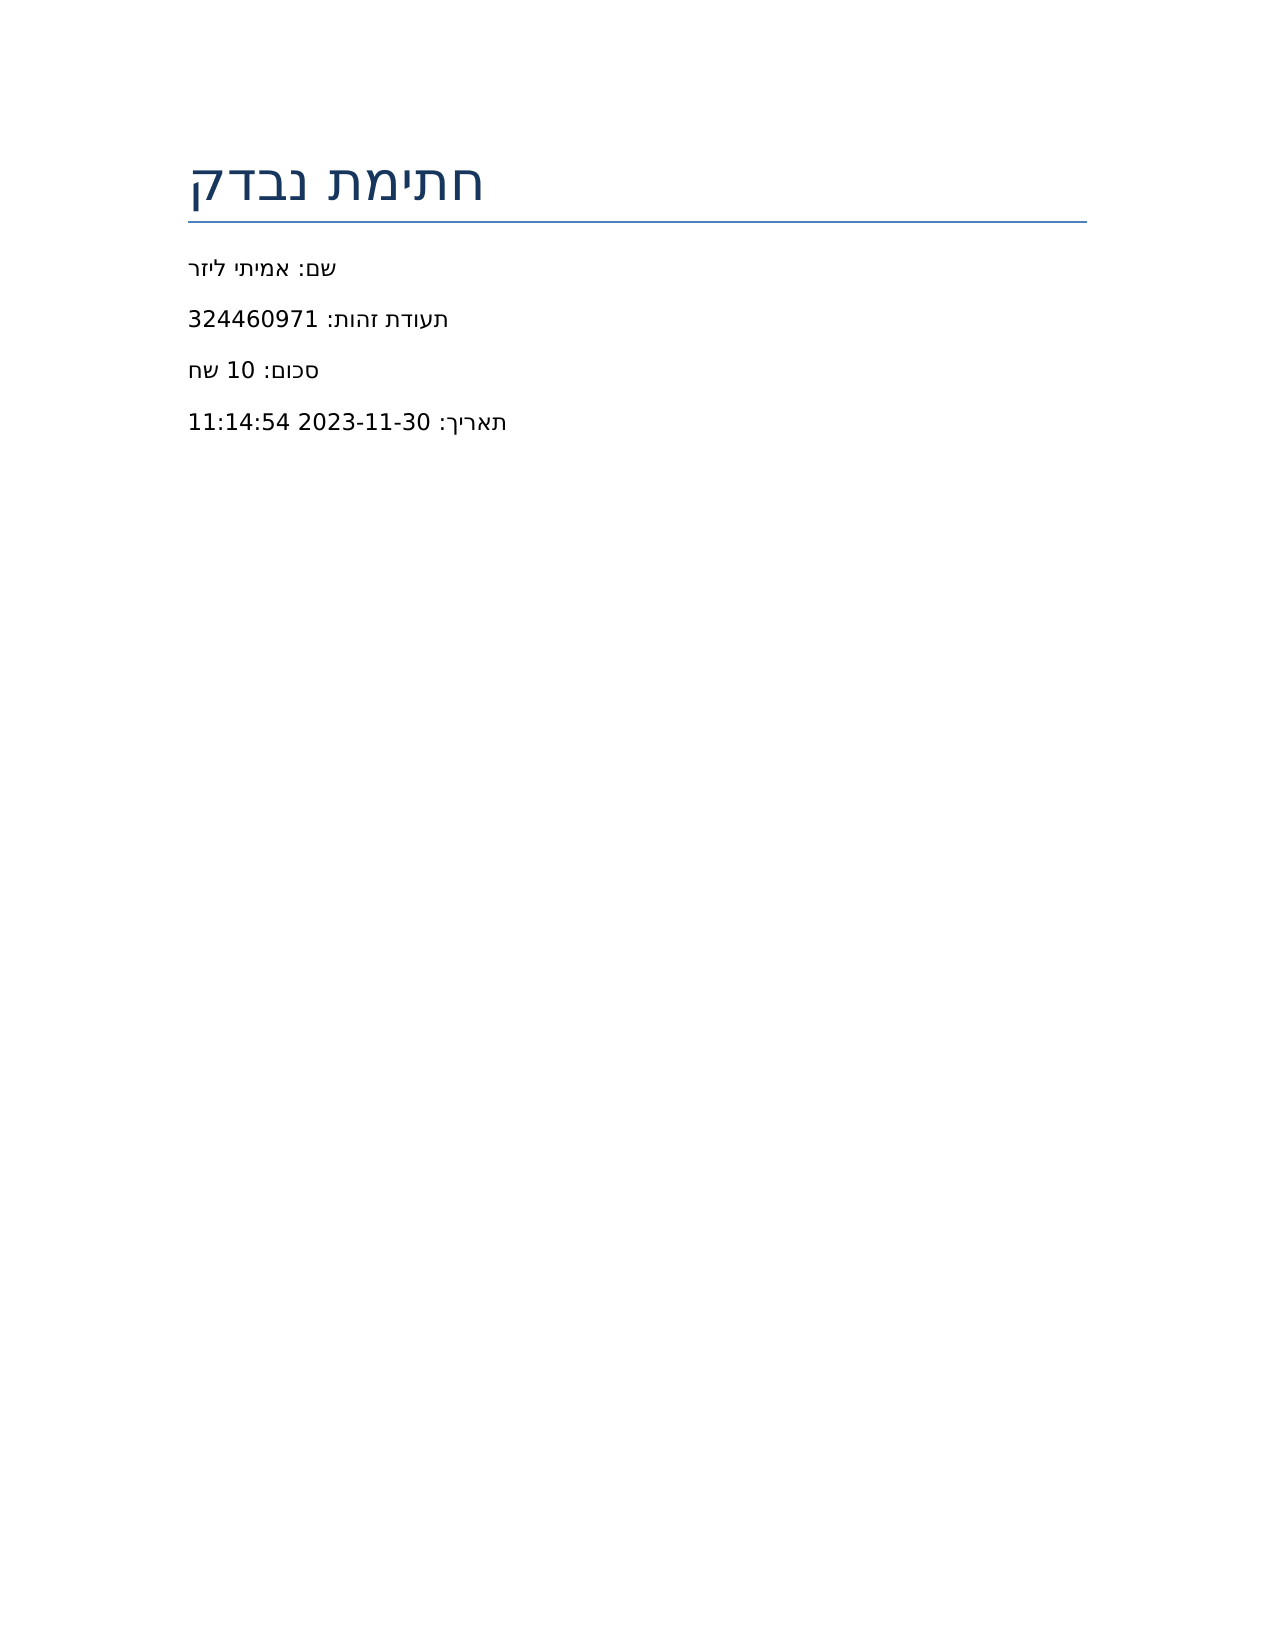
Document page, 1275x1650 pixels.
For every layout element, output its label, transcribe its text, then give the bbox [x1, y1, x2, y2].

text שם: אמיתי ליזר [187, 255, 1087, 281]
text תאריך: 2023-11-30 11:14:54 [187, 409, 1087, 436]
text תעודת זהות: 324460971 [187, 306, 1087, 333]
title חתימת נבדק [187, 150, 1087, 223]
text סכום: 10 שח [187, 358, 1087, 384]
